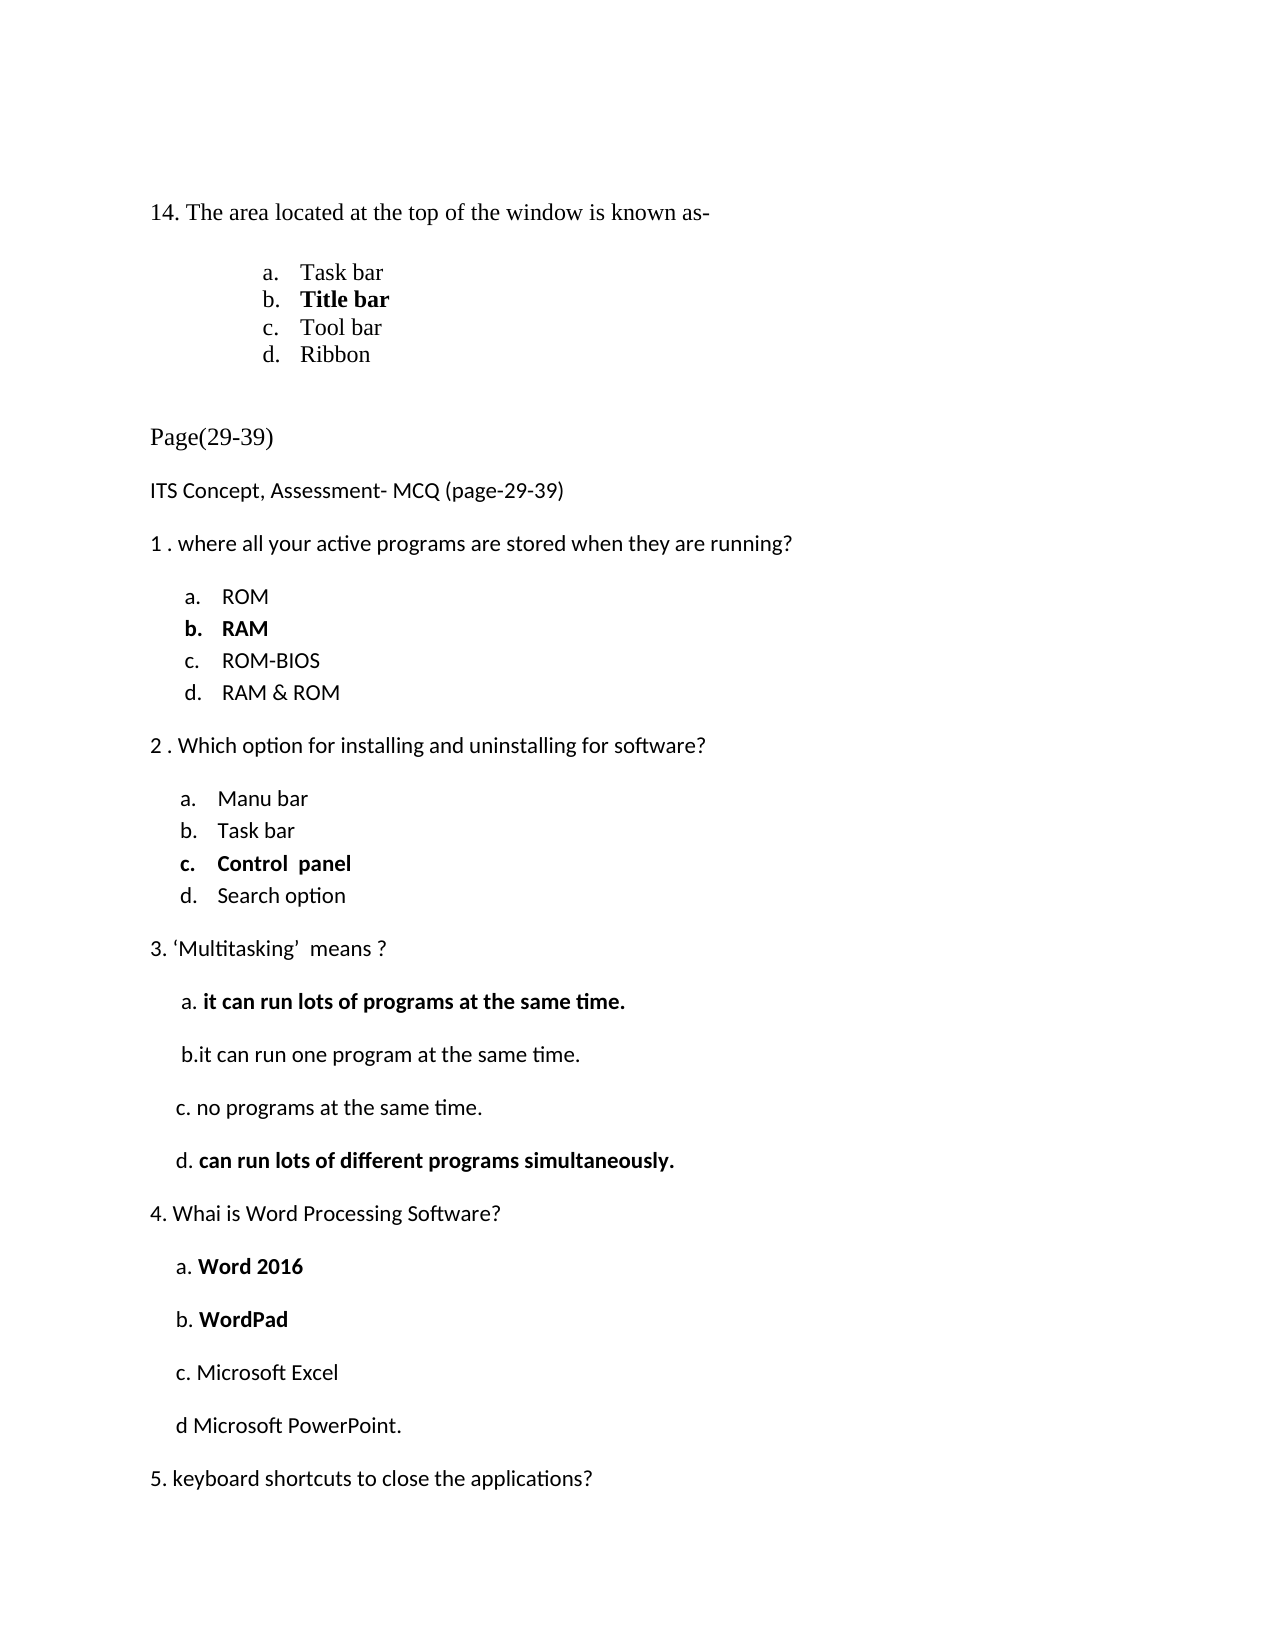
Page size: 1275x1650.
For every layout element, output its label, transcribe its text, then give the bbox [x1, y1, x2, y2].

list Control panel [180, 849, 1125, 877]
list Title bar [262, 285, 1125, 313]
text 3. ‘Multitasking’ means ? [150, 934, 1125, 962]
list Search option [180, 881, 1125, 909]
list ROM [184, 582, 1125, 610]
text b. WordPad [150, 1305, 1125, 1333]
text 4. Whai is Word Processing Software? [150, 1199, 1125, 1227]
text a. it can run lots of programs at the same time. [150, 987, 1125, 1015]
text 1 . where all your active programs are stored when they are running? [150, 529, 1125, 557]
text d. can run lots of different programs simultaneously. [150, 1146, 1125, 1174]
text c. no programs at the same time. [150, 1093, 1125, 1121]
text d Microsoft PowerPoint. [150, 1411, 1125, 1439]
text 14. The area located at the top of the window is known as- [150, 198, 1125, 226]
list Tool bar [262, 313, 1125, 341]
text ITS Concept, Assessment- MCQ (page-29-39) [150, 476, 1125, 504]
text Page(29-39) [150, 422, 1125, 451]
text 5. keyboard shortcuts to close the applications? [150, 1464, 1125, 1492]
list RAM & ROM [184, 678, 1125, 706]
list Manu bar [180, 784, 1125, 812]
list ROM-BIOS [184, 646, 1125, 674]
list RAM [184, 614, 1125, 642]
text c. Microsoft Excel [150, 1358, 1125, 1386]
list Ribbon [262, 341, 1125, 368]
text 2 . Which option for installing and uninstalling for software? [150, 731, 1125, 759]
list Task bar [180, 817, 1125, 845]
text a. Word 2016 [150, 1252, 1125, 1280]
text b.it can run one program at the same time. [150, 1040, 1125, 1068]
list Task bar [262, 258, 1125, 285]
